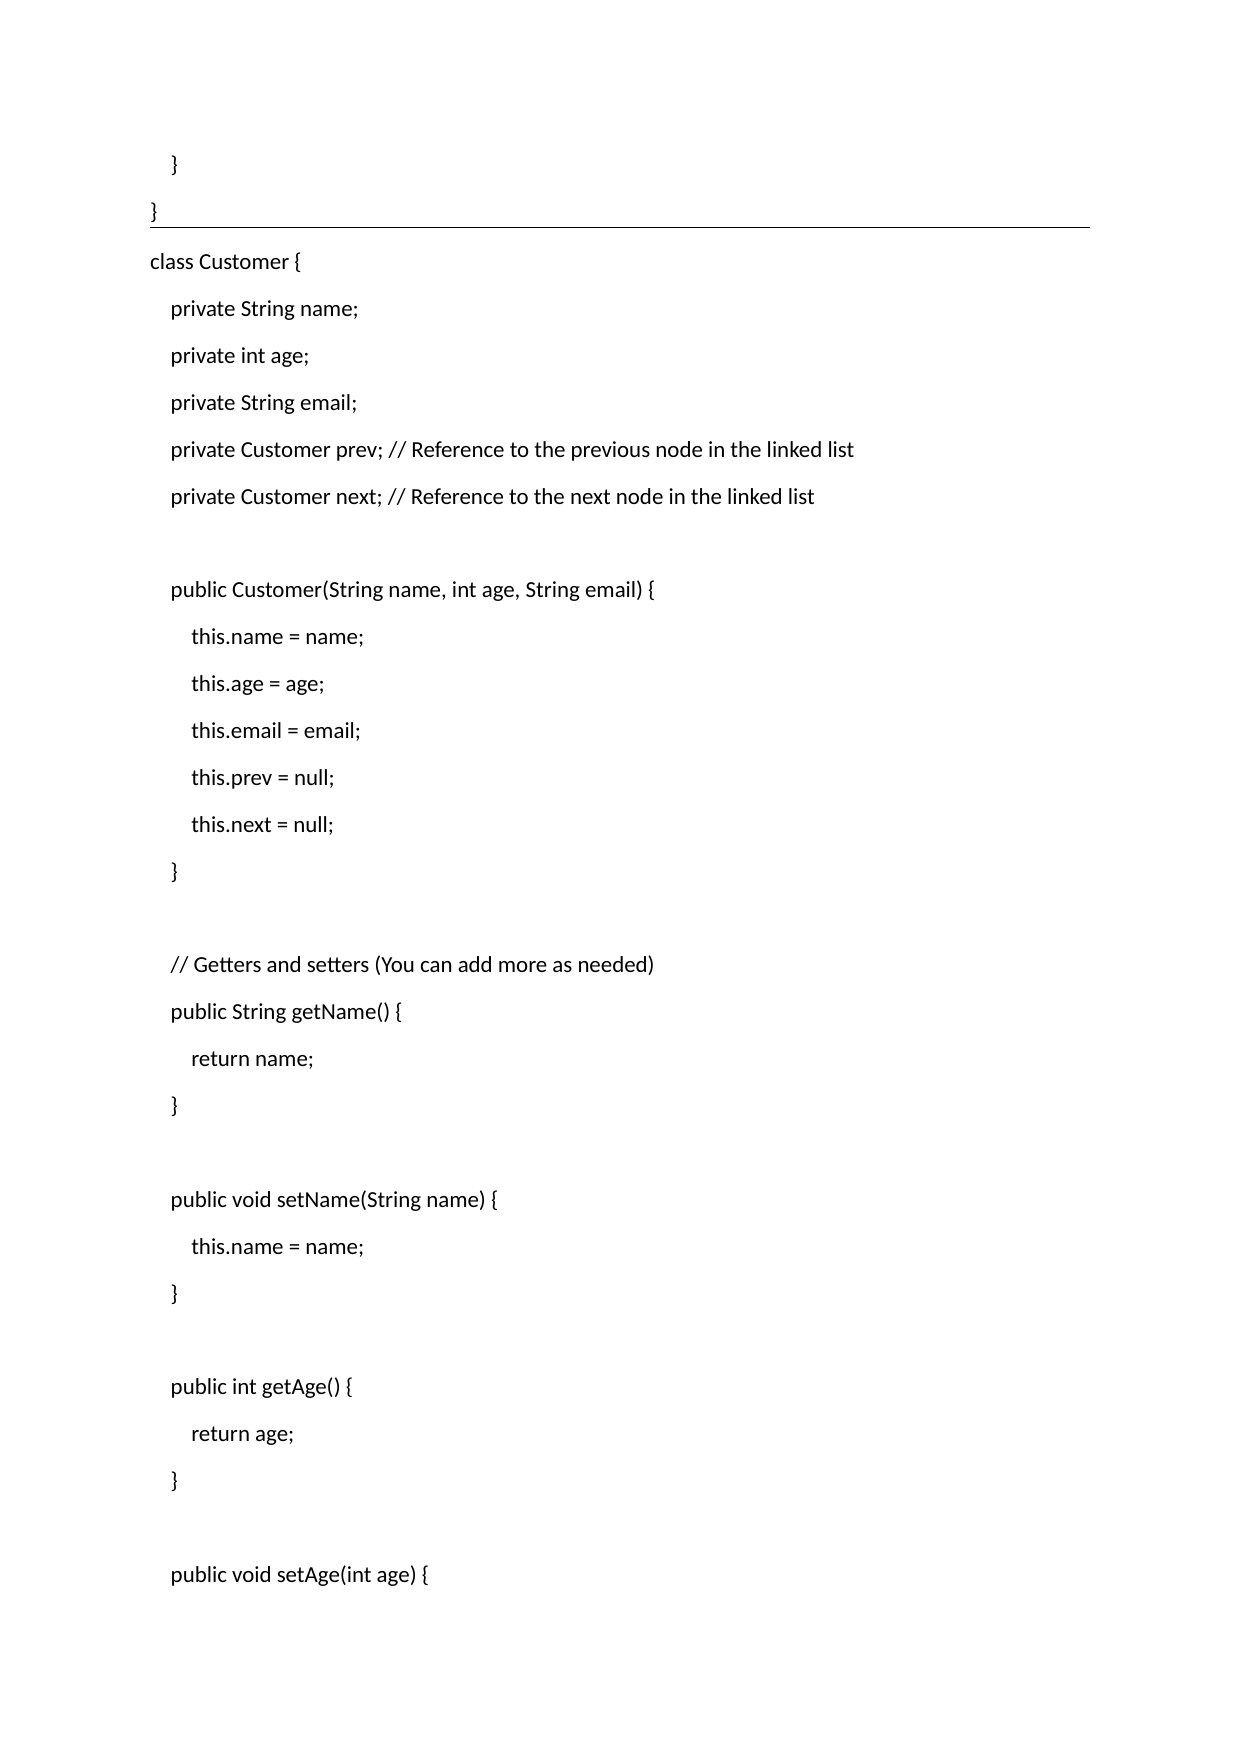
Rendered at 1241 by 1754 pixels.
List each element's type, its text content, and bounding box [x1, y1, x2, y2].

text } [150, 1091, 1090, 1119]
text private Customer next; // Reference to the next node in the linked list [150, 482, 1090, 510]
text } [150, 150, 1090, 178]
text private Customer prev; // Reference to the previous node in the linked list [150, 435, 1090, 463]
text } [150, 1279, 1090, 1307]
text return age; [150, 1419, 1090, 1447]
text public void setName(String name) { [150, 1185, 1090, 1213]
text } [150, 1466, 1090, 1494]
text } [150, 197, 1090, 227]
text public Customer(String name, int age, String email) { [150, 576, 1090, 603]
text private String email; [150, 388, 1090, 416]
text // Getters and setters (You can add more as needed) [150, 951, 1090, 978]
text this.email = email; [150, 716, 1090, 744]
text this.name = name; [150, 622, 1090, 650]
text this.name = name; [150, 1232, 1090, 1260]
text public void setAge(int age) { [150, 1560, 1090, 1588]
text public String getName() { [150, 997, 1090, 1025]
text this.prev = null; [150, 763, 1090, 791]
text private String name; [150, 294, 1090, 322]
text class Customer { [150, 247, 1090, 275]
text return name; [150, 1044, 1090, 1072]
text this.next = null; [150, 810, 1090, 838]
text private int age; [150, 341, 1090, 369]
text this.age = age; [150, 669, 1090, 697]
text public int getAge() { [150, 1372, 1090, 1400]
text } [150, 857, 1090, 885]
